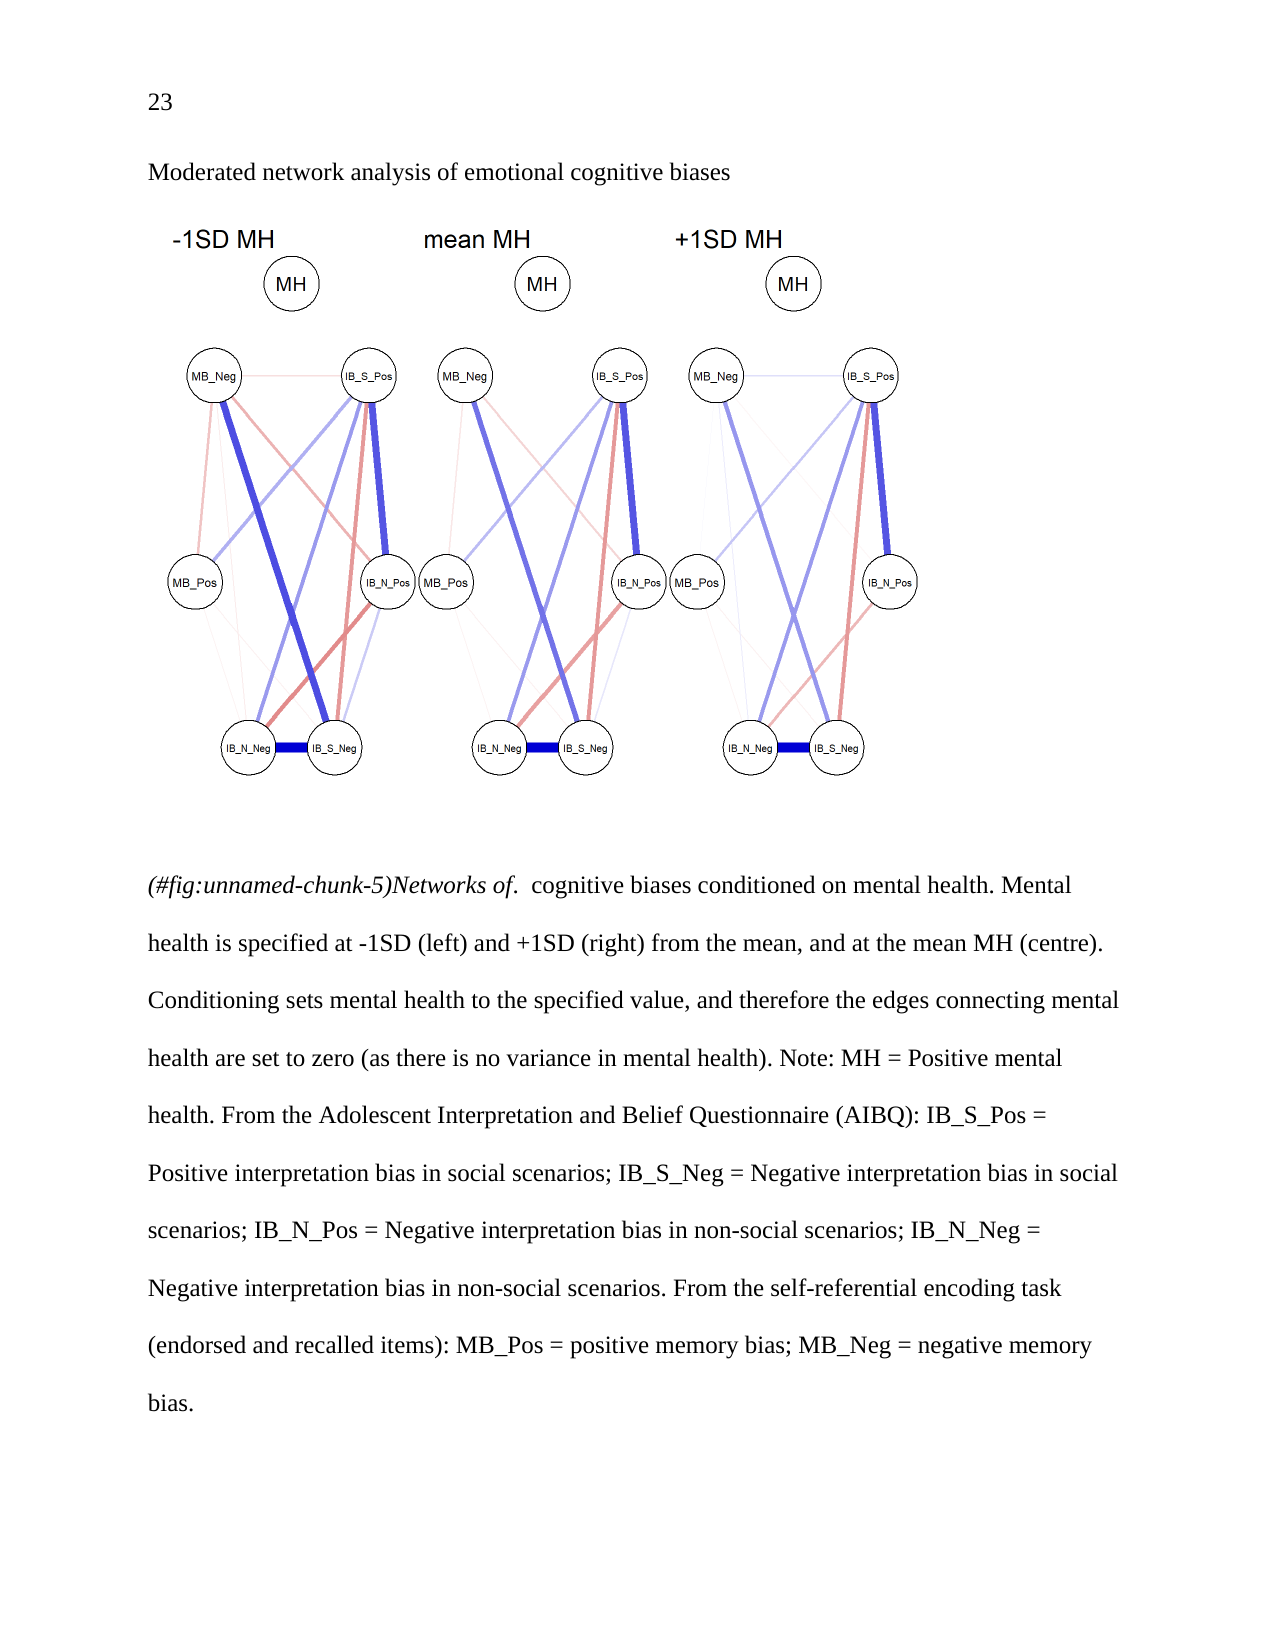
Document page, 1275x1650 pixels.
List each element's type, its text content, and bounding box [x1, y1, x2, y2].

picture [166, 215, 919, 817]
text (#fig:unnamed-chunk-5)Networks of. cognitive biases conditioned on mental health. Mental health is specified at -1SD (left) and +1SD (right) from the mean, and at the mean MH (centre). Conditioning sets mental health to the specified value, and therefore the edges connecting mental health are set to zero (as there is no variance in mental health). Note: MH = Positive mental health. From the Adolescent Interpretation and Belief Questionnaire (AIBQ): IB_S_Pos = Positive interpretation bias in social scenarios; IB_S_Neg = Negative interpretation bias in social scenarios; IB_N_Pos = Negative interpretation bias in non-social scenarios; IB_N_Neg = Negative interpretation bias in non-social scenarios. From the self-referential encoding task (endorsed and recalled items): MB_Pos = positive memory bias; MB_Neg = negative memory bias. [148, 871, 1127, 1417]
